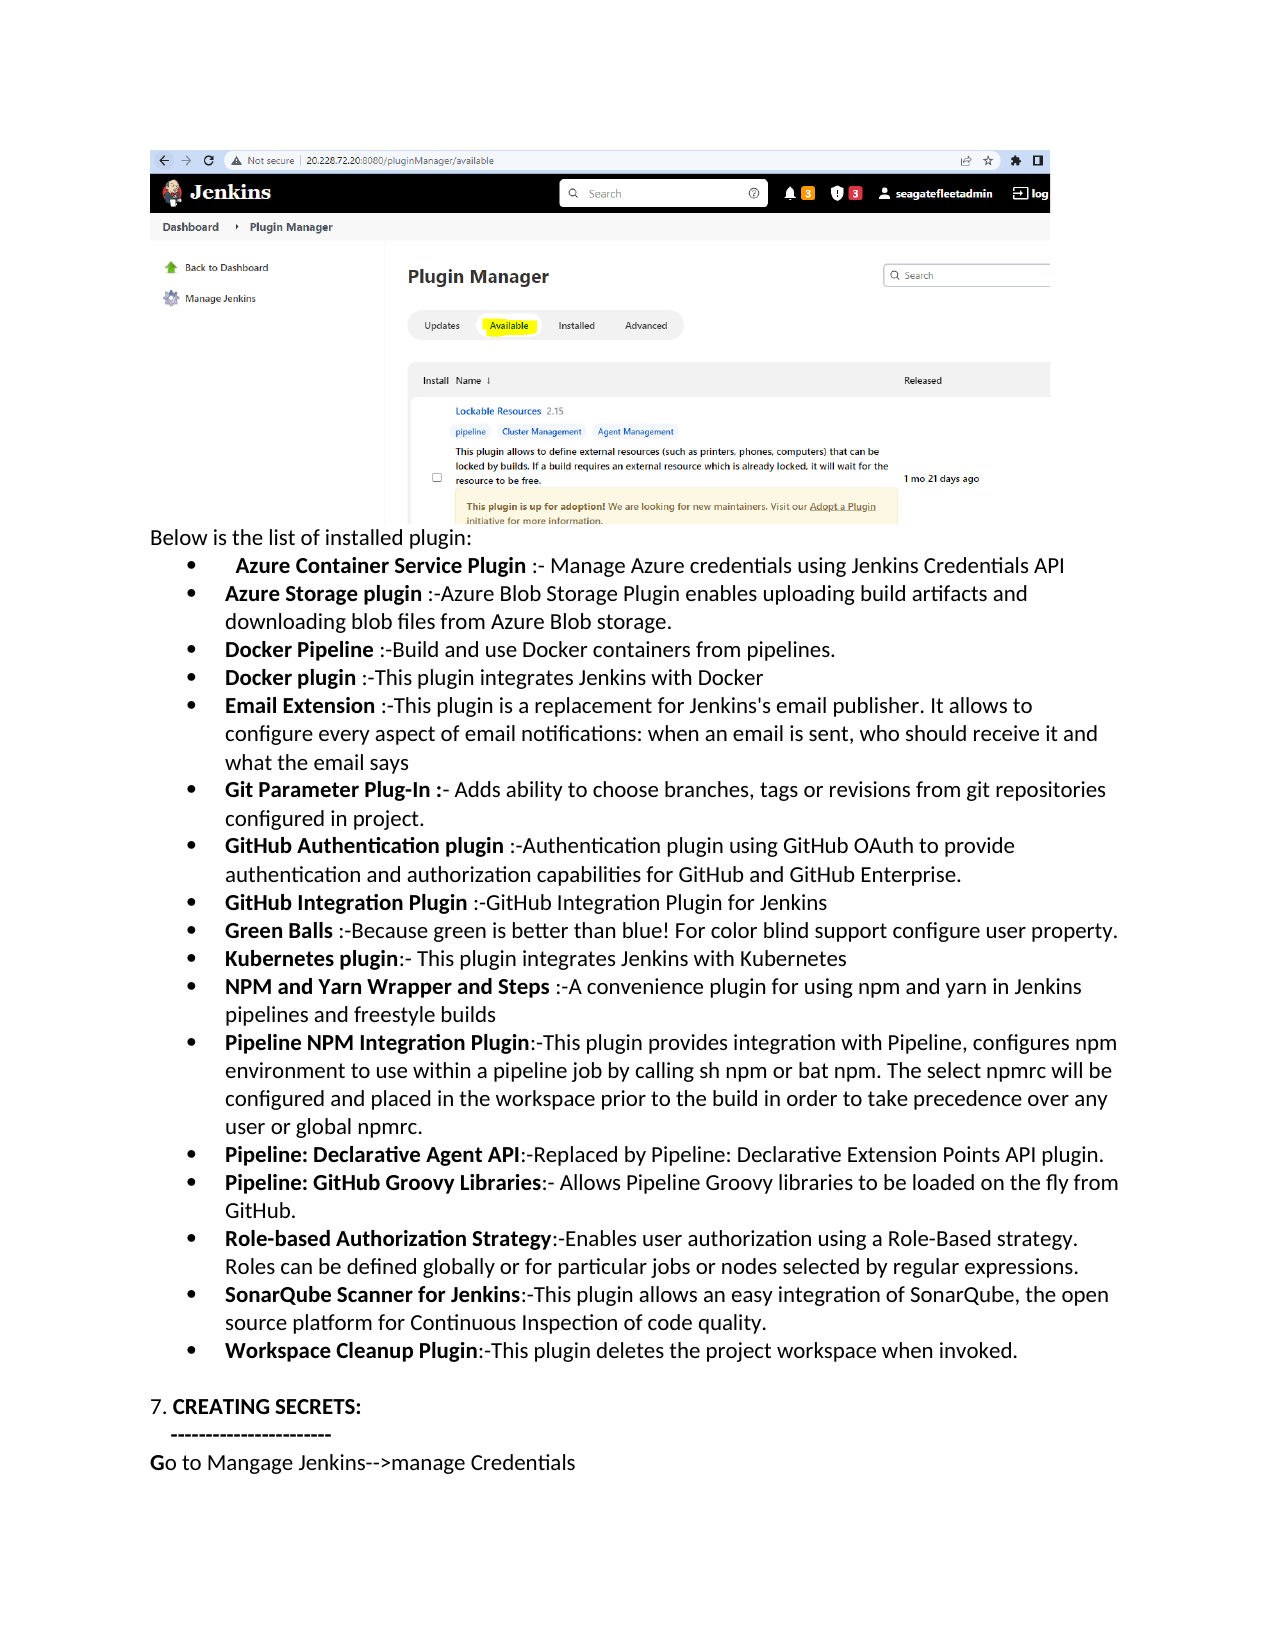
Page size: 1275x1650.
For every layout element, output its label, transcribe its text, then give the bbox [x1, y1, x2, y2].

list Azure Container Service Plugin :- Manage Azure credentials using Jenkins Credentials API [187, 551, 1125, 579]
text Below is the list of installed plugin: [150, 523, 1125, 551]
list Pipeline: Declarative Agent API:-Replaced by Pipeline: Declarative Extension Points API plugin. [187, 1140, 1125, 1168]
list Email Extension :-This plugin is a replacement for Jenkins's email publisher. It allows to configure every aspect of email notifications: when an email is sent, who should receive it and what the email says [187, 692, 1125, 776]
list Green Balls :-Because green is better than blue! For color blind support configure user property. [187, 916, 1125, 944]
list Workspace Cleanup Plugin:-This plugin deletes the project workspace when invoked. [187, 1336, 1125, 1364]
list Pipeline NPM Integration Plugin:-This plugin provides integration with Pipeline, configures npm environment to use within a pipeline job by calling sh npm or bat npm. The select npmrc will be configured and placed in the workspace prior to the build in order to take precedence over any user or global npmrc. [187, 1028, 1125, 1140]
text ----------------------- [150, 1420, 1125, 1448]
list Docker plugin :-This plugin integrates Jenkins with Docker [187, 663, 1125, 692]
text 7. CREATING SECRETS: [150, 1392, 1125, 1420]
list Docker Pipeline :-Build and use Docker containers from pipelines. [187, 636, 1125, 663]
list Kubernetes plugin:- This plugin integrates Jenkins with Kubernetes [187, 944, 1125, 972]
list Pipeline: GitHub Groovy Libraries:- Allows Pipeline Groovy libraries to be loaded on the fly from GitHub. [187, 1168, 1125, 1224]
list NPM and Yarn Wrapper and Steps :-A convenience plugin for using npm and yarn in Jenkins pipelines and freestyle builds [187, 972, 1125, 1028]
list GitHub Authentication plugin :-Authentication plugin using GitHub OAuth to provide authentication and authorization capabilities for GitHub and GitHub Enterprise. [187, 832, 1125, 888]
picture [150, 150, 1050, 524]
list Azure Storage plugin :-Azure Blob Storage Plugin enables uploading build artifacts and downloading blob files from Azure Blob storage. [187, 579, 1125, 636]
list SonarQube Scanner for Jenkins:-This plugin allows an easy integration of SonarQube, the open source platform for Continuous Inspection of code quality. [187, 1280, 1125, 1336]
list GitHub Integration Plugin :-GitHub Integration Plugin for Jenkins [187, 888, 1125, 916]
list Git Parameter Plug-In :- Adds ability to choose branches, tags or revisions from git repositories configured in project. [187, 776, 1125, 832]
text Go to Mangage Jenkins-->manage Credentials [150, 1448, 1125, 1476]
list Role-based Authorization Strategy:-Enables user authorization using a Role-Based strategy. Roles can be defined globally or for particular jobs or nodes selected by regular expressions. [187, 1224, 1125, 1280]
